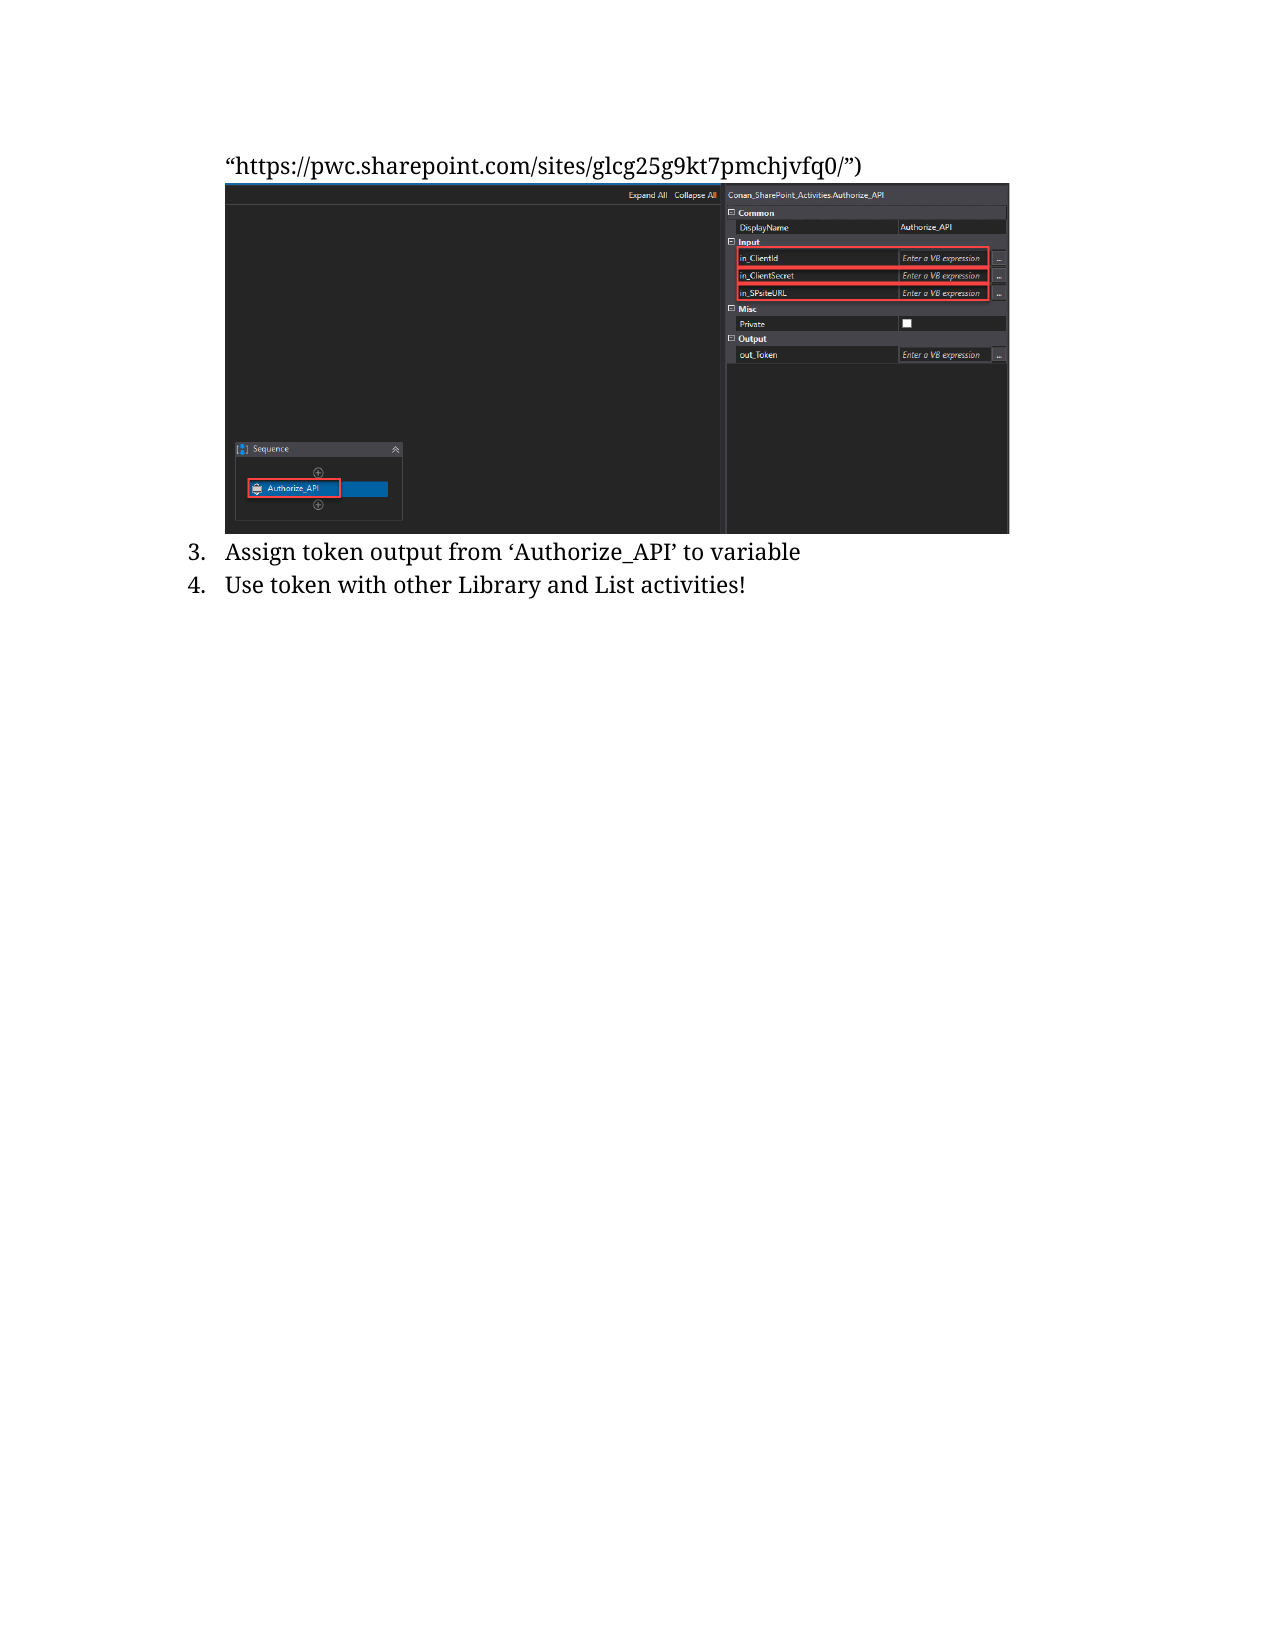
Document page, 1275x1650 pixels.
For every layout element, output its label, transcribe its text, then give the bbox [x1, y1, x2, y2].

picture [225, 183, 1010, 534]
list Assign token output from ‘Authorize_API’ to variable [187, 535, 1125, 567]
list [187, 150, 1125, 533]
list Use token with other Library and List activities! [187, 569, 1125, 600]
